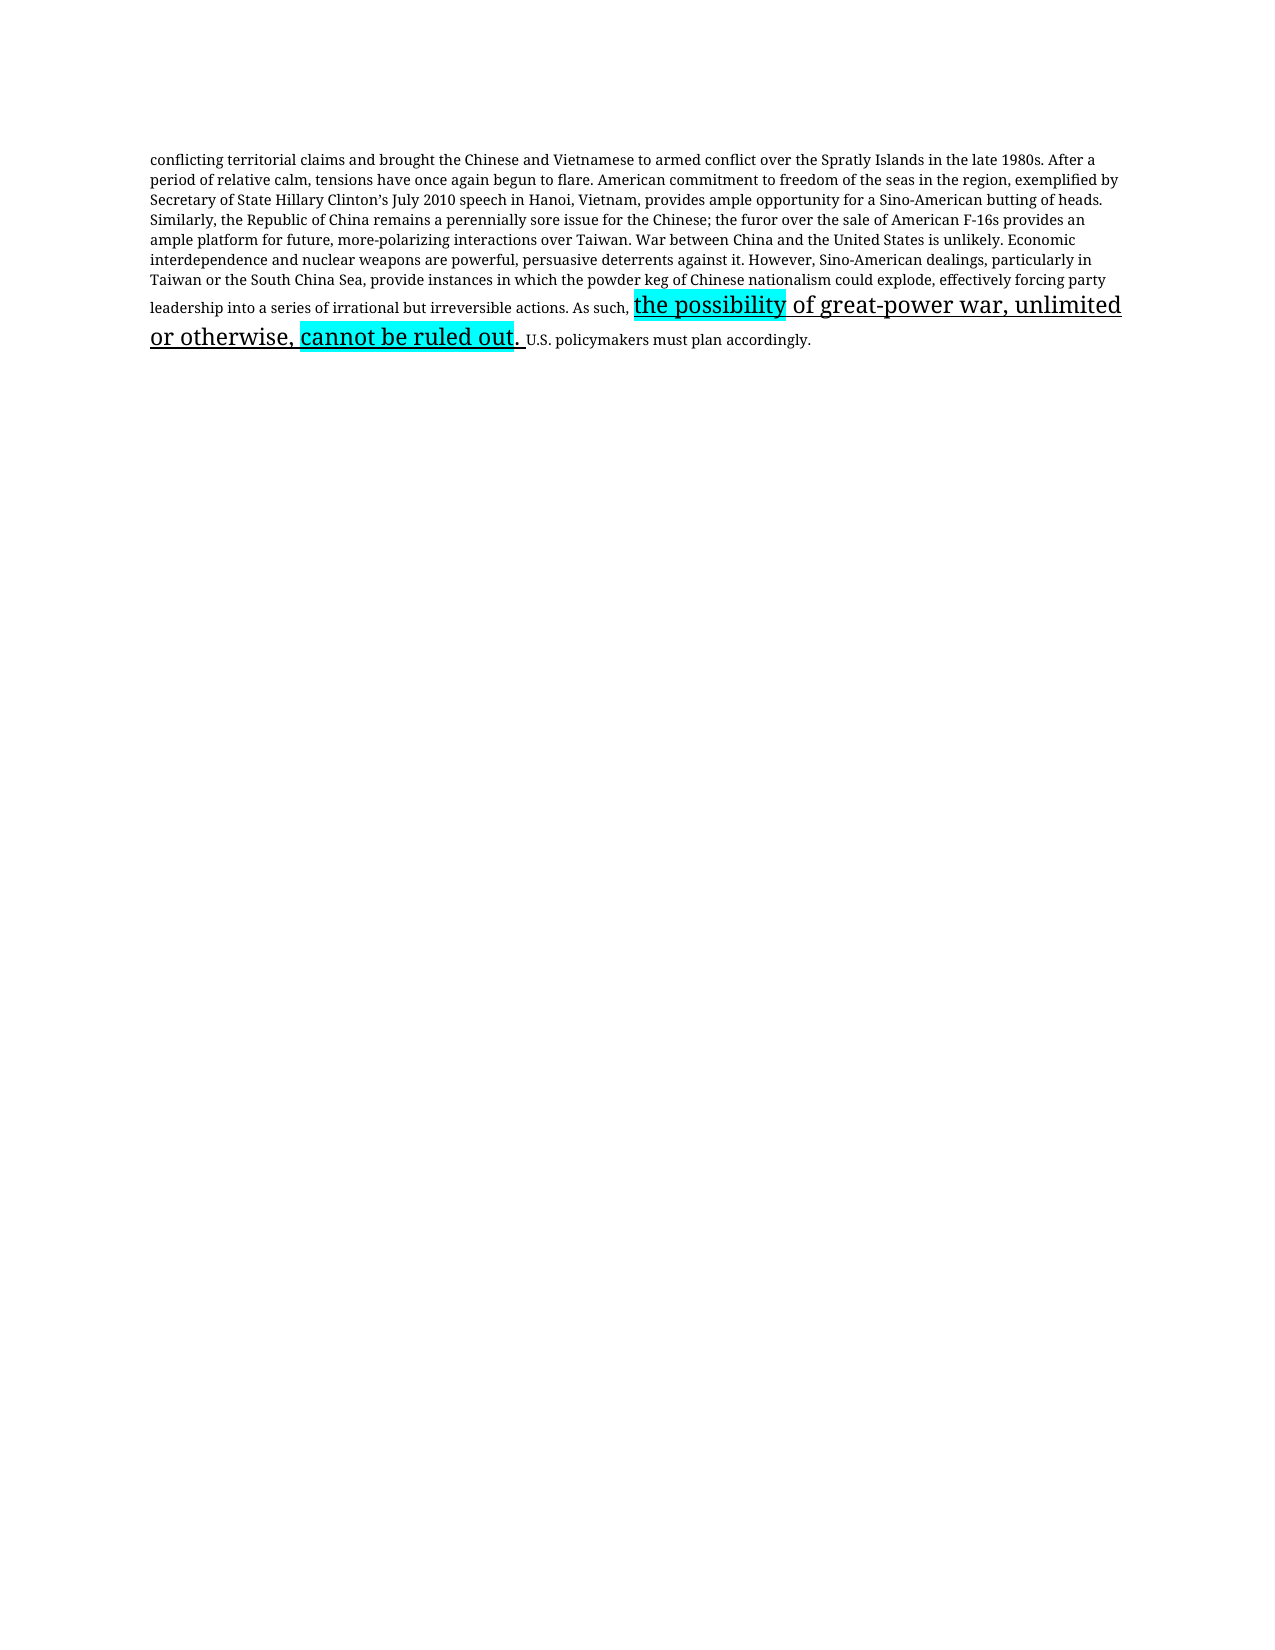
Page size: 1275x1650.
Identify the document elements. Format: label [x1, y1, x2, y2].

text [150, 150, 1125, 352]
